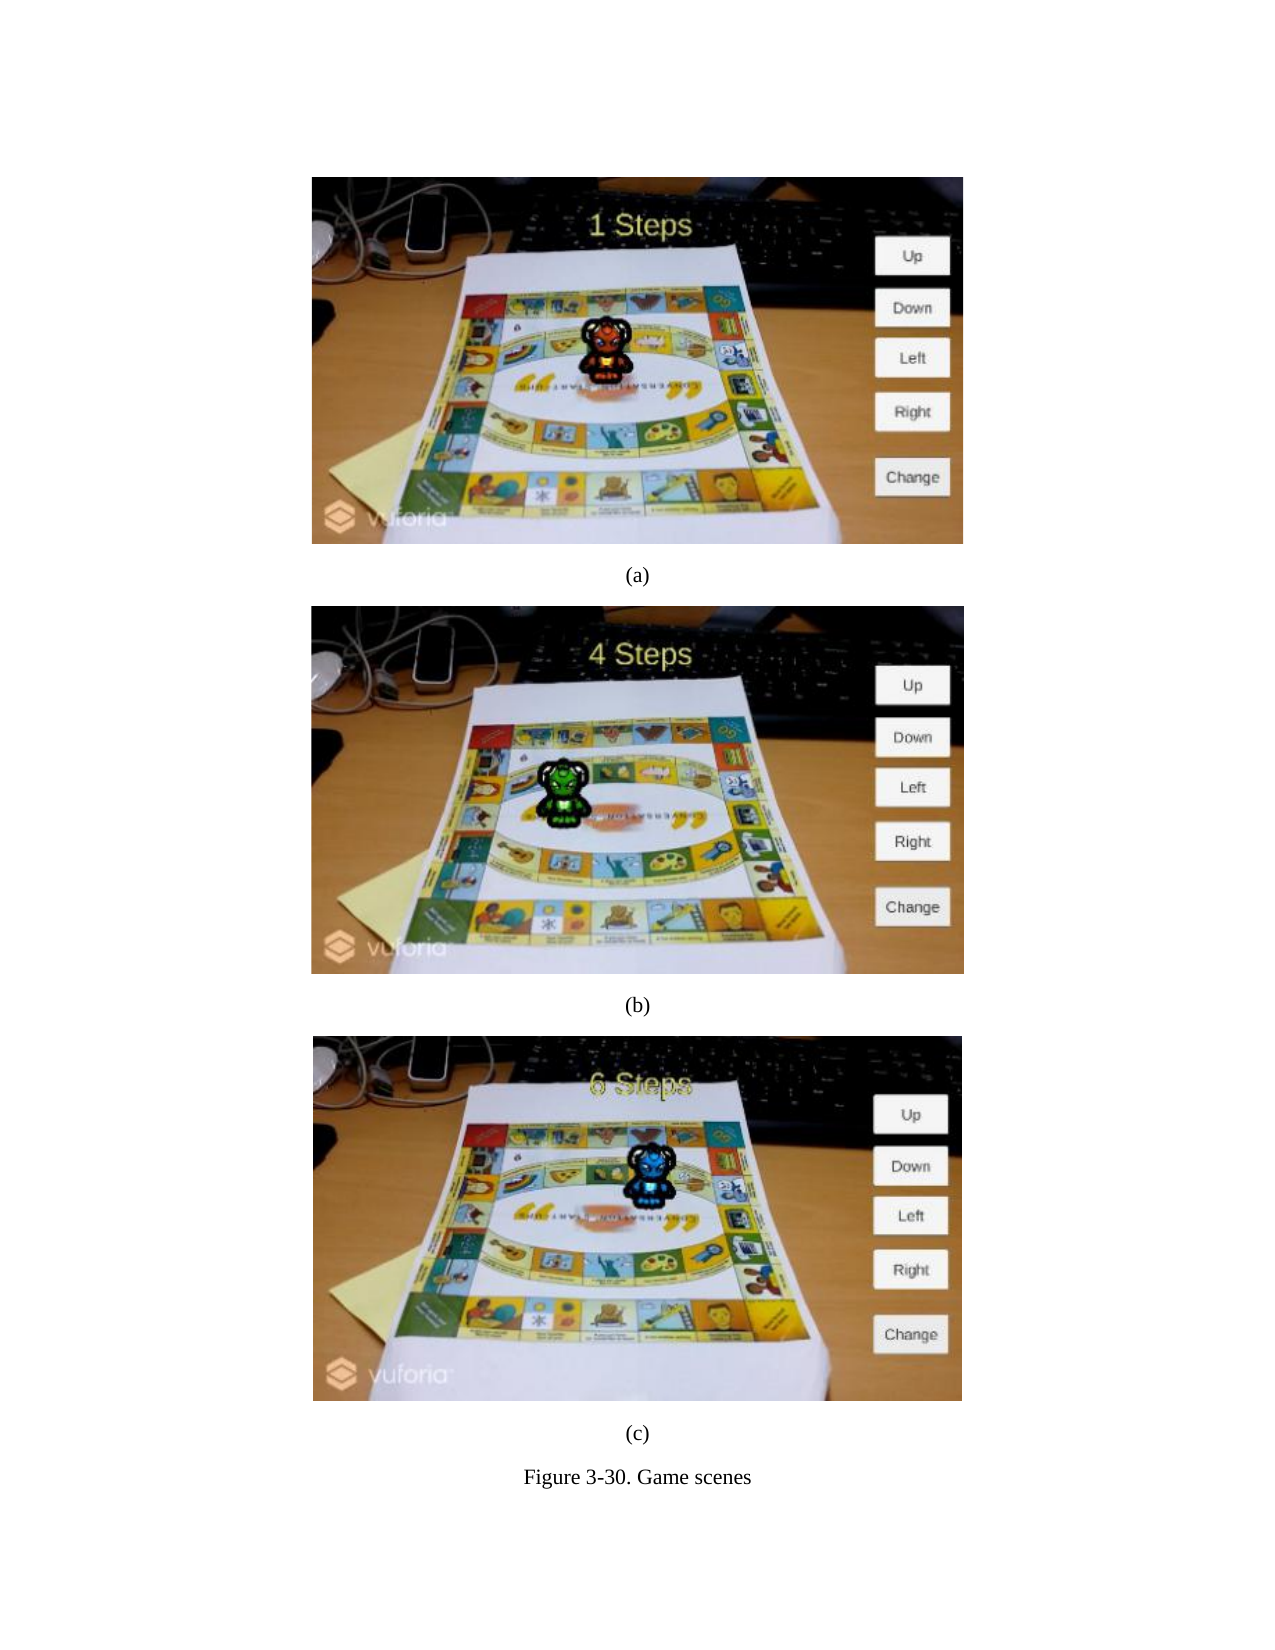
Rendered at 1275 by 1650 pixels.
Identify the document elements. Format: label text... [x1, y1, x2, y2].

picture [311, 606, 964, 974]
text (c) [150, 1420, 1125, 1445]
text (b) [150, 992, 1125, 1017]
text Figure 3-30. Game scenes [150, 1464, 1125, 1489]
picture [313, 1036, 962, 1401]
text (a) [150, 562, 1125, 588]
picture [311, 177, 964, 544]
